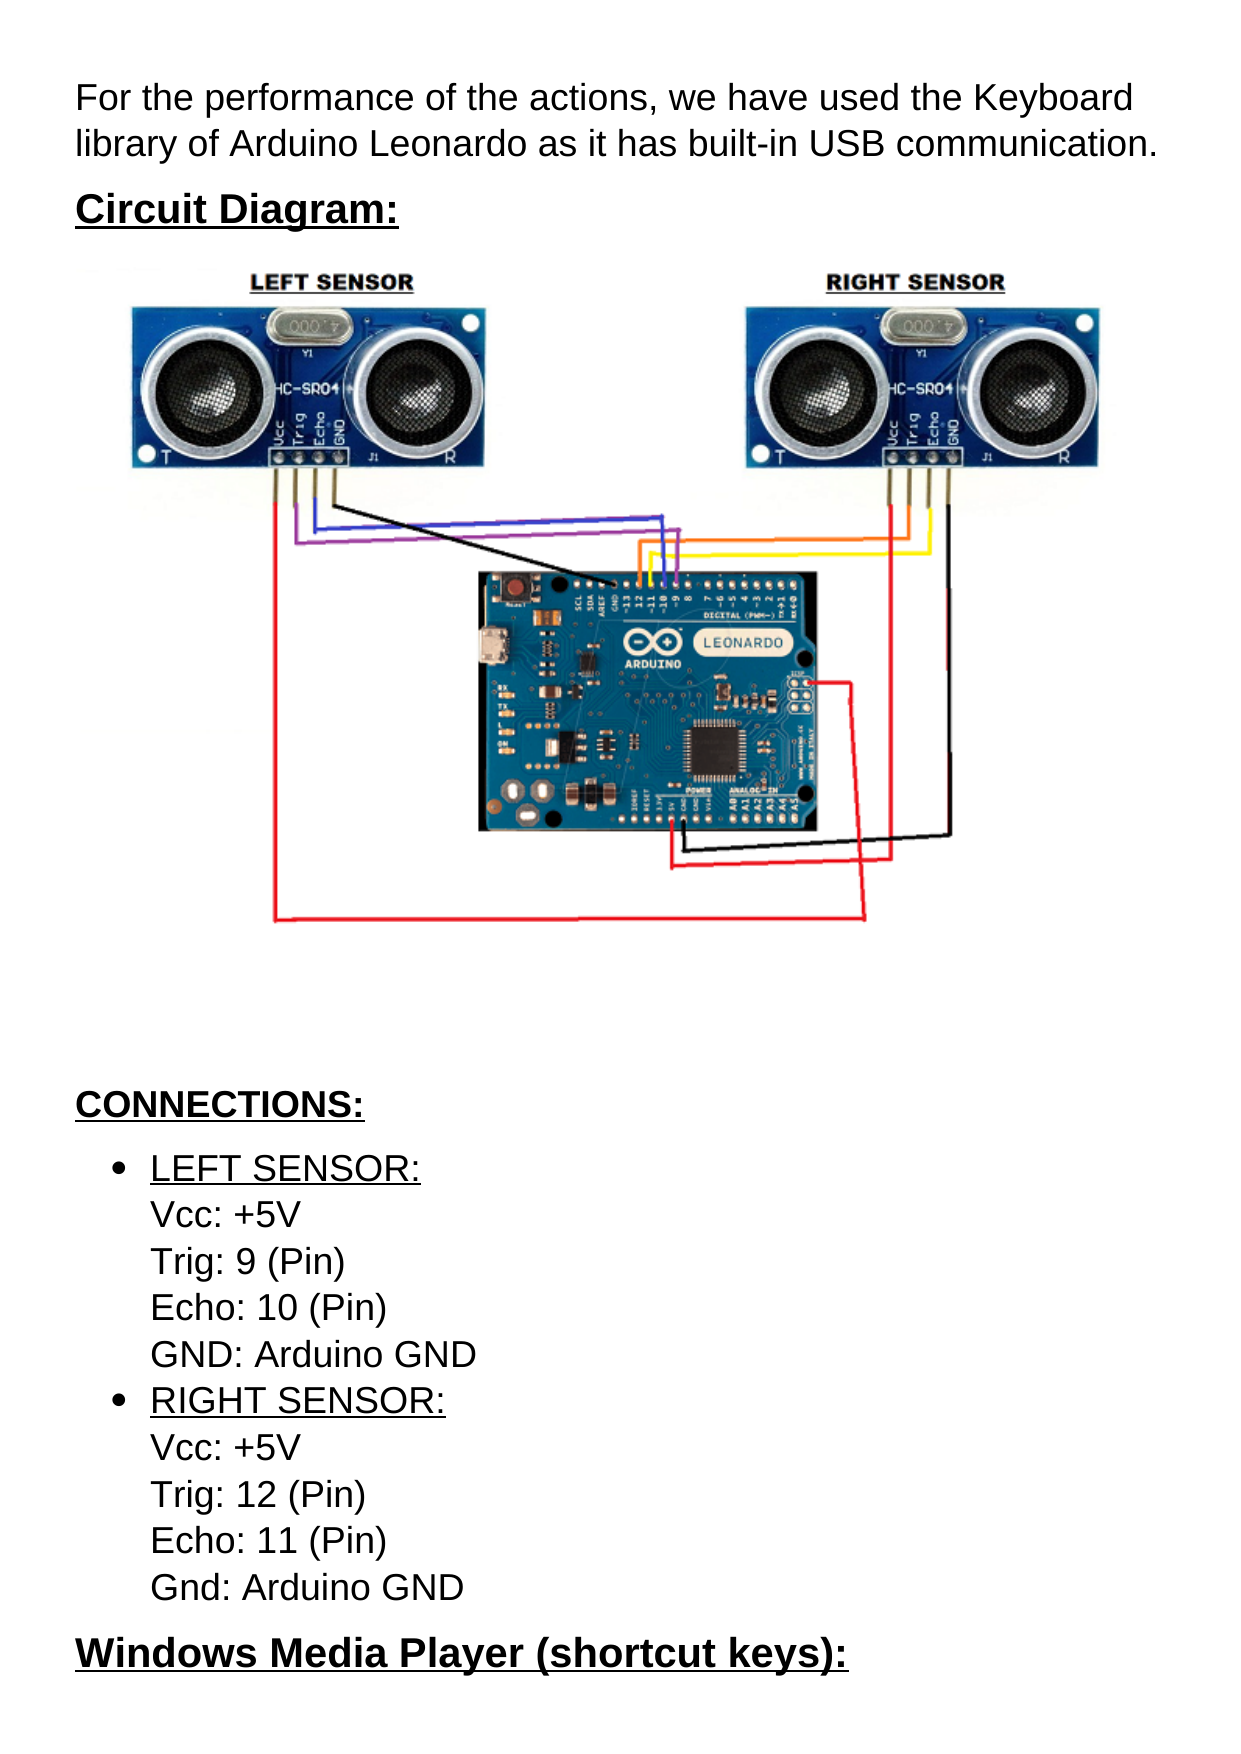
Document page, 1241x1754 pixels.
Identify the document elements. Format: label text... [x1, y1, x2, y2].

list Echo: 11 (Pin) [150, 1518, 1165, 1562]
text Windows Media Player (shortcut keys): [75, 1628, 1165, 1676]
list Trig: 12 (Pin) [150, 1472, 1165, 1515]
list RIGHT SENSOR: [112, 1379, 1165, 1422]
list Vcc: +5V [150, 1192, 1165, 1236]
text Circuit Diagram: [75, 185, 1165, 233]
picture [75, 266, 1162, 1000]
list Vcc: +5V [150, 1425, 1165, 1468]
list GND: Arduino GND [150, 1332, 1165, 1375]
list Trig: 9 (Pin) [150, 1239, 1165, 1282]
text For the performance of the actions, we have used the Keyboard library of Arduino Leonardo as it has built-in USB communication. [75, 75, 1165, 165]
list LEFT SENSOR: [112, 1146, 1165, 1189]
list Echo: 10 (Pin) [150, 1286, 1165, 1329]
list Gnd: Arduino GND [150, 1565, 1165, 1608]
